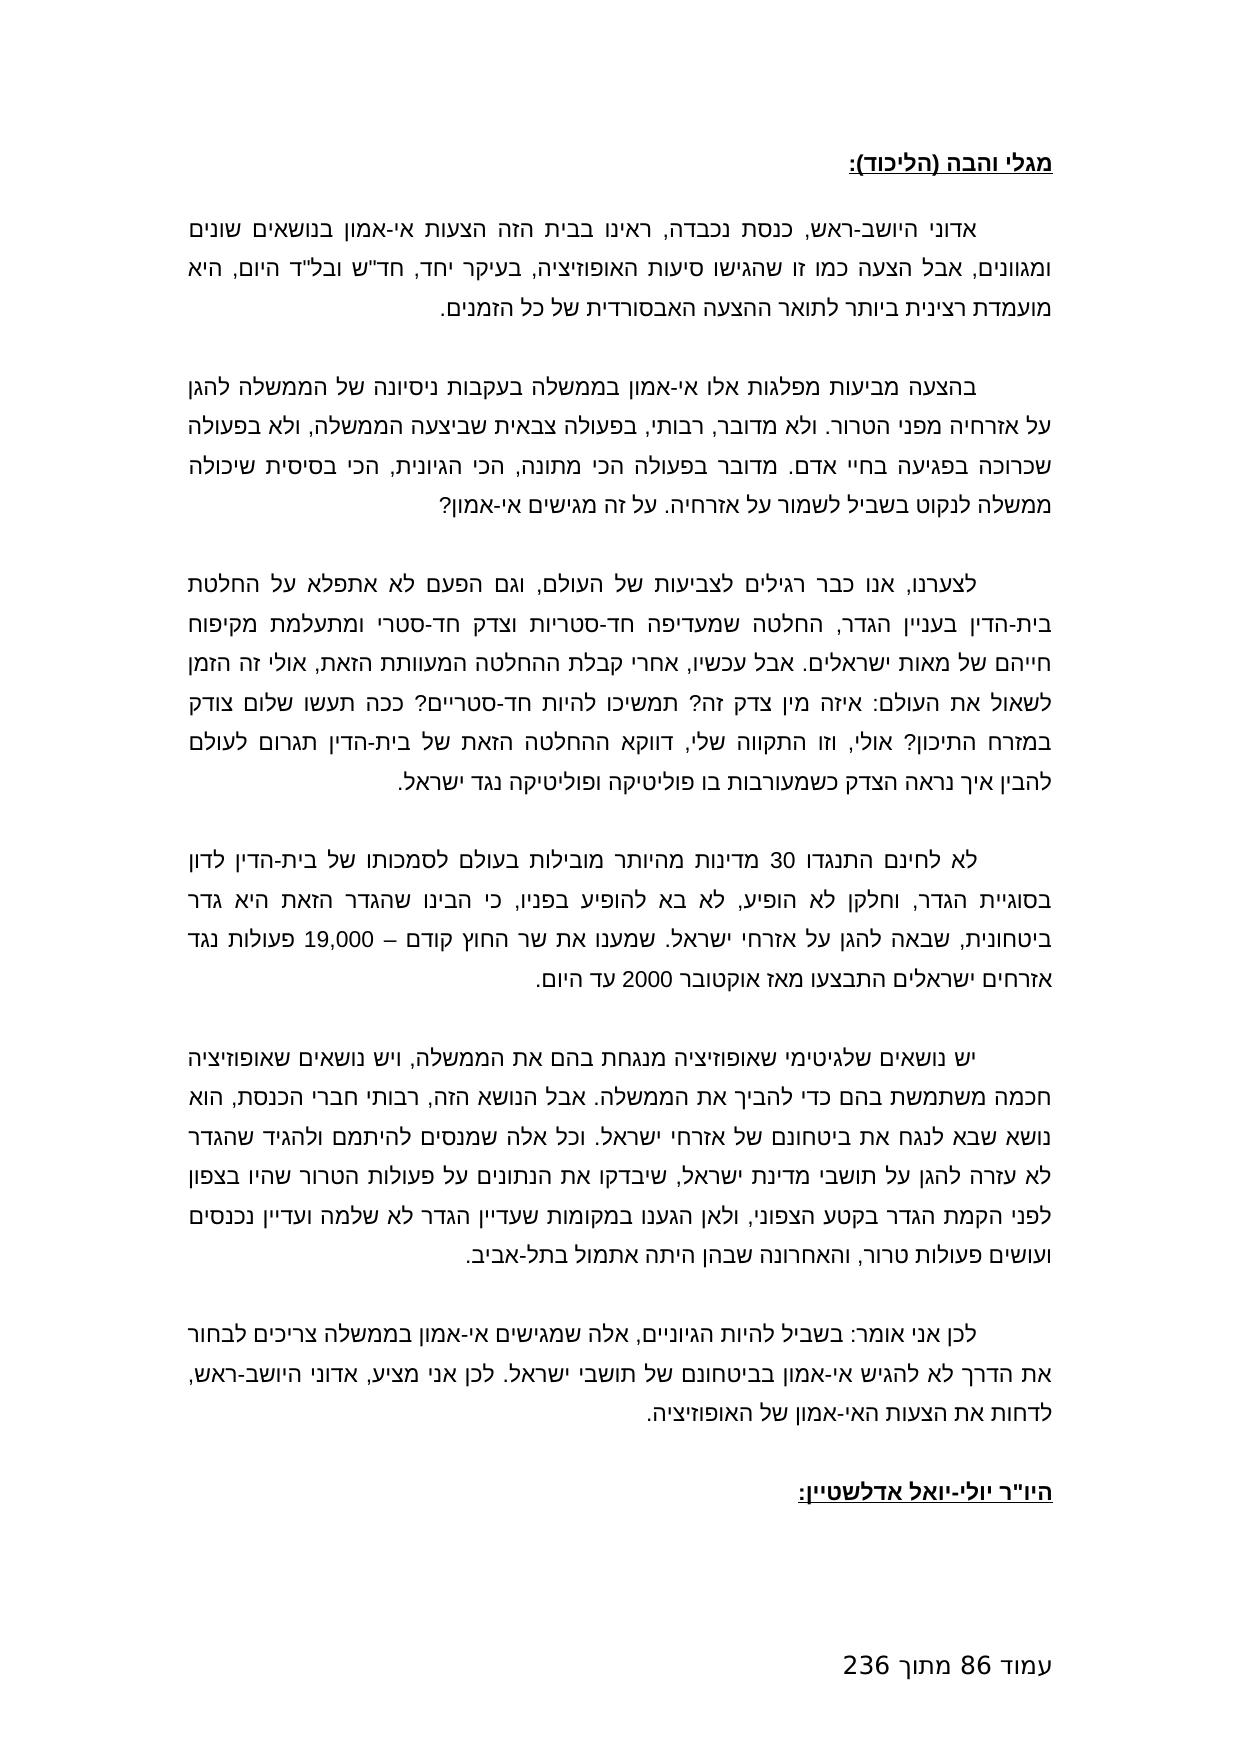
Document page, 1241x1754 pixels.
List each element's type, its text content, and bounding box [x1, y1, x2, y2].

text לא לחינם התנגדו 30 מדינות מהיותר מובילות בעולם לסמכותו של בית-הדין לדון בסוגיית הגדר, וחלקן לא הופיע, לא בא להופיע בפניו, כי הבינו שהגדר הזאת היא גדר ביטחונית, שבאה להגן על אזרחי ישראל. שמענו את שר החוץ קודם – 19,000 פעולות נגד אזרחים ישראלים התבצעו מאז אוקטובר 2000 עד היום. [187, 847, 1053, 992]
text יש נושאים שלגיטימי שאופוזיציה מנגחת בהם את הממשלה, ויש נושאים שאופוזיציה חכמה משתמשת בהם כדי להביך את הממשלה. אבל הנושא הזה, רבותי חברי הכנסת, הוא נושא שבא לנגח את ביטחונם של אזרחי ישראל. וכל אלה שמנסים להיתמם ולהגיד שהגדר לא עזרה להגן על תושבי מדינת ישראל, שיבדקו את הנתונים על פעולות הטרור שהיו בצפון לפני הקמת הגדר בקטע הצפוני, ולאן הגענו במקומות שעדיין הגדר לא שלמה ועדיין נכנסים ועושים פעולות טרור, והאחרונה שבהן היתה אתמול בתל-אביב. [187, 1045, 1053, 1269]
text היו"ר יולי-יואל אדלשטיין: [187, 1479, 1053, 1506]
text לצערנו, אנו כבר רגילים לצביעות של העולם, וגם הפעם לא אתפלא על החלטת בית-הדין בעניין הגדר, החלטה שמעדיפה חד-סטריות וצדק חד-סטרי ומתעלמת מקיפוח חייהם של מאות ישראלים. אבל עכשיו, אחרי קבלת ההחלטה המעוותת הזאת, אולי זה הזמן לשאול את העולם: איזה מין צדק זה? תמשיכו להיות חד-סטריים? ככה תעשו שלום צודק במזרח התיכון? אולי, וזו התקווה שלי, דווקא ההחלטה הזאת של בית-הדין תגרום לעולם להבין איך נראה הצדק כשמעורבות בו פוליטיקה ופוליטיקה נגד ישראל. [187, 571, 1053, 795]
text מגלי והבה (הליכוד): [187, 150, 1053, 176]
text בהצעה מביעות מפלגות אלו אי-אמון בממשלה בעקבות ניסיונה של הממשלה להגן על אזרחיה מפני הטרור. ולא מדובר, רבותי, בפעולה צבאית שביצעה הממשלה, ולא בפעולה שכרוכה בפגיעה בחיי אדם. מדובר בפעולה הכי מתונה, הכי הגיונית, הכי בסיסית שיכולה ממשלה לנקוט בשביל לשמור על אזרחיה. על זה מגישים אי-אמון? [187, 374, 1053, 518]
text לכן אני אומר: בשביל להיות הגיוניים, אלה שמגישים אי-אמון בממשלה צריכים לבחור את הדרך לא להגיש אי-אמון בביטחונם של תושבי ישראל. לכן אני מציע, אדוני היושב-ראש, לדחות את הצעות האי-אמון של האופוזיציה. [187, 1321, 1053, 1427]
text אדוני היושב-ראש, כנסת נכבדה, ראינו בבית הזה הצעות אי-אמון בנושאים שונים ומגוונים, אבל הצעה כמו זו שהגישו סיעות האופוזיציה, בעיקר יחד, חד"ש ובל"ד היום, היא מועמדת רצינית ביותר לתואר ההצעה האבסורדית של כל הזמנים. [187, 216, 1053, 321]
